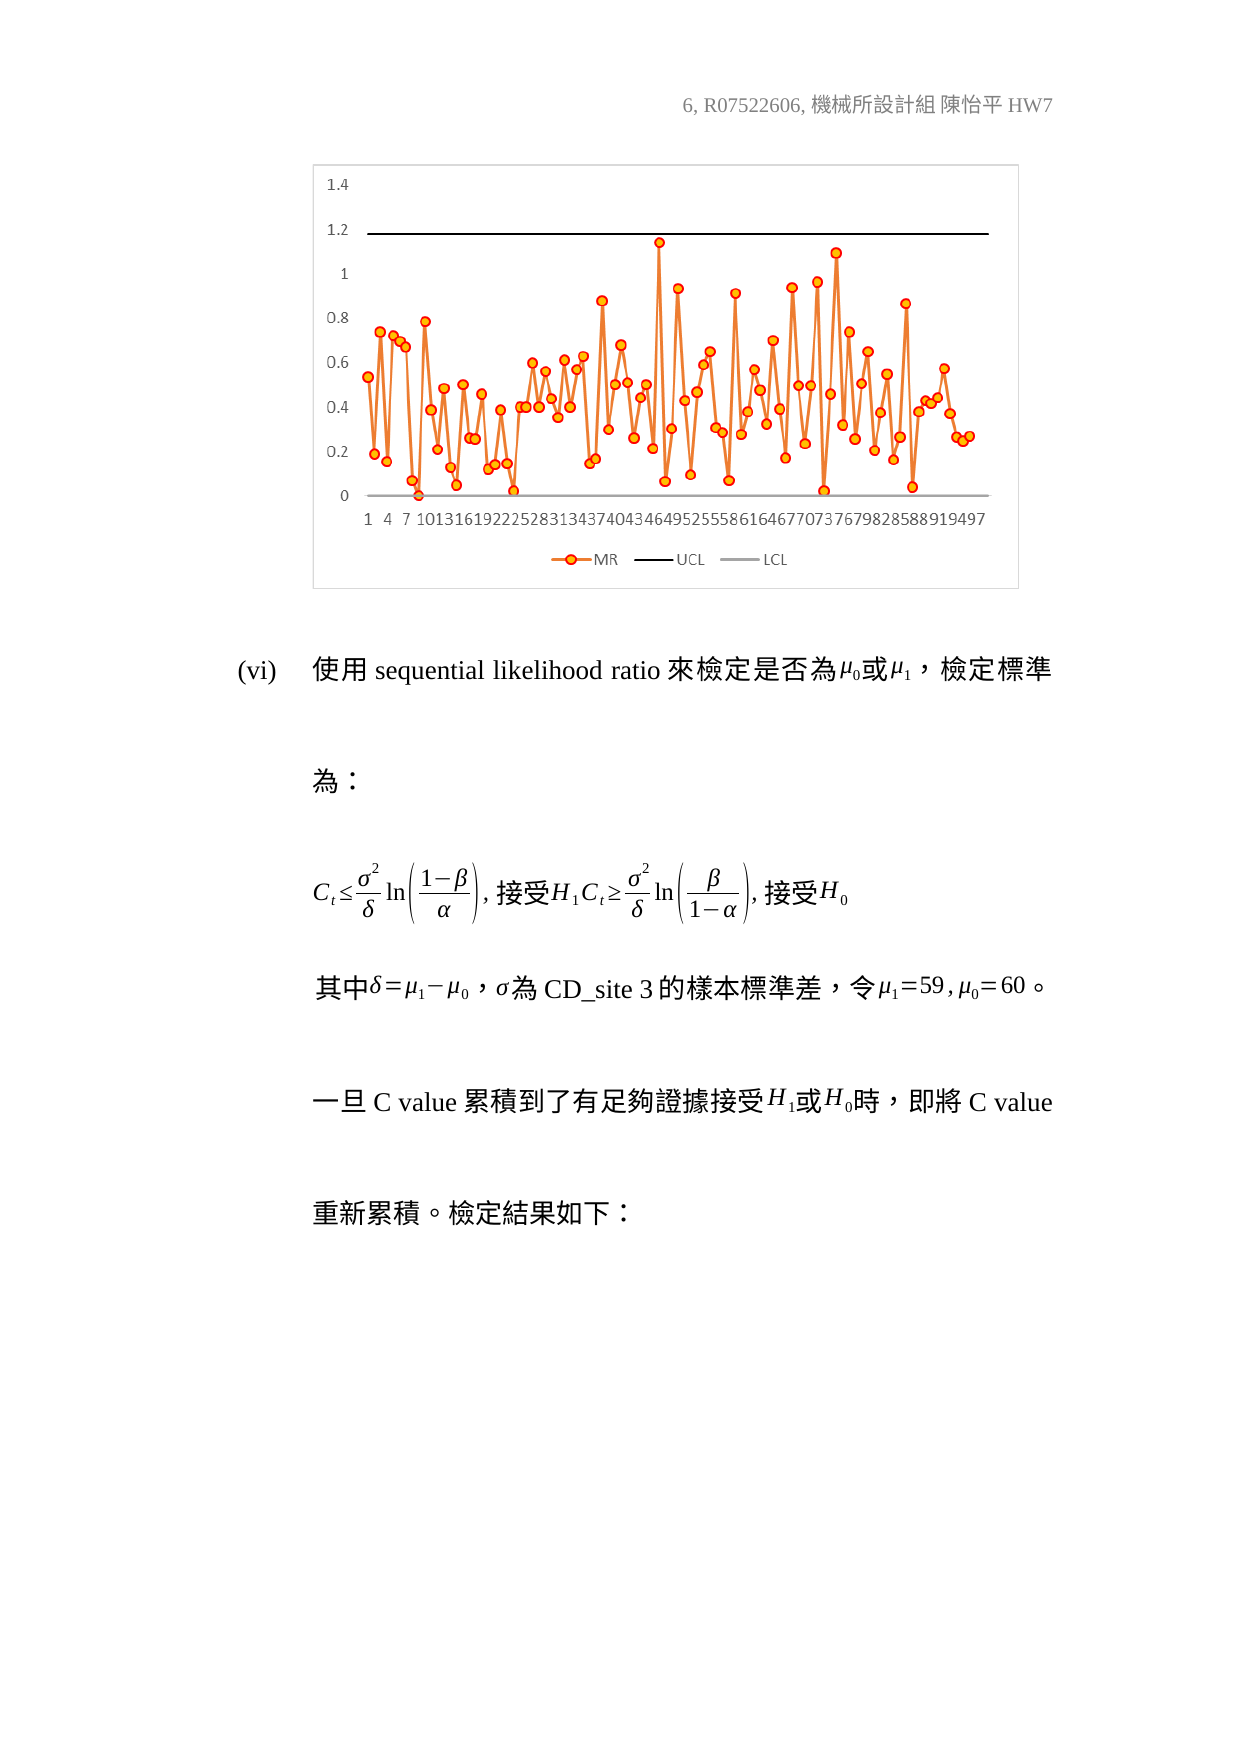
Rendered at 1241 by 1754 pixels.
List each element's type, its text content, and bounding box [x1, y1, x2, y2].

list 其中，為CD_site 3的樣本標準差，令。一旦C value累積到了有足夠證據接受或時，即將C value重新累積。檢定結果如下： [312, 949, 1053, 1249]
list 使用sequential likelihood ratio來檢定是否為或，檢定標準為： 接受 接受 [237, 630, 1053, 930]
picture [312, 164, 1019, 589]
